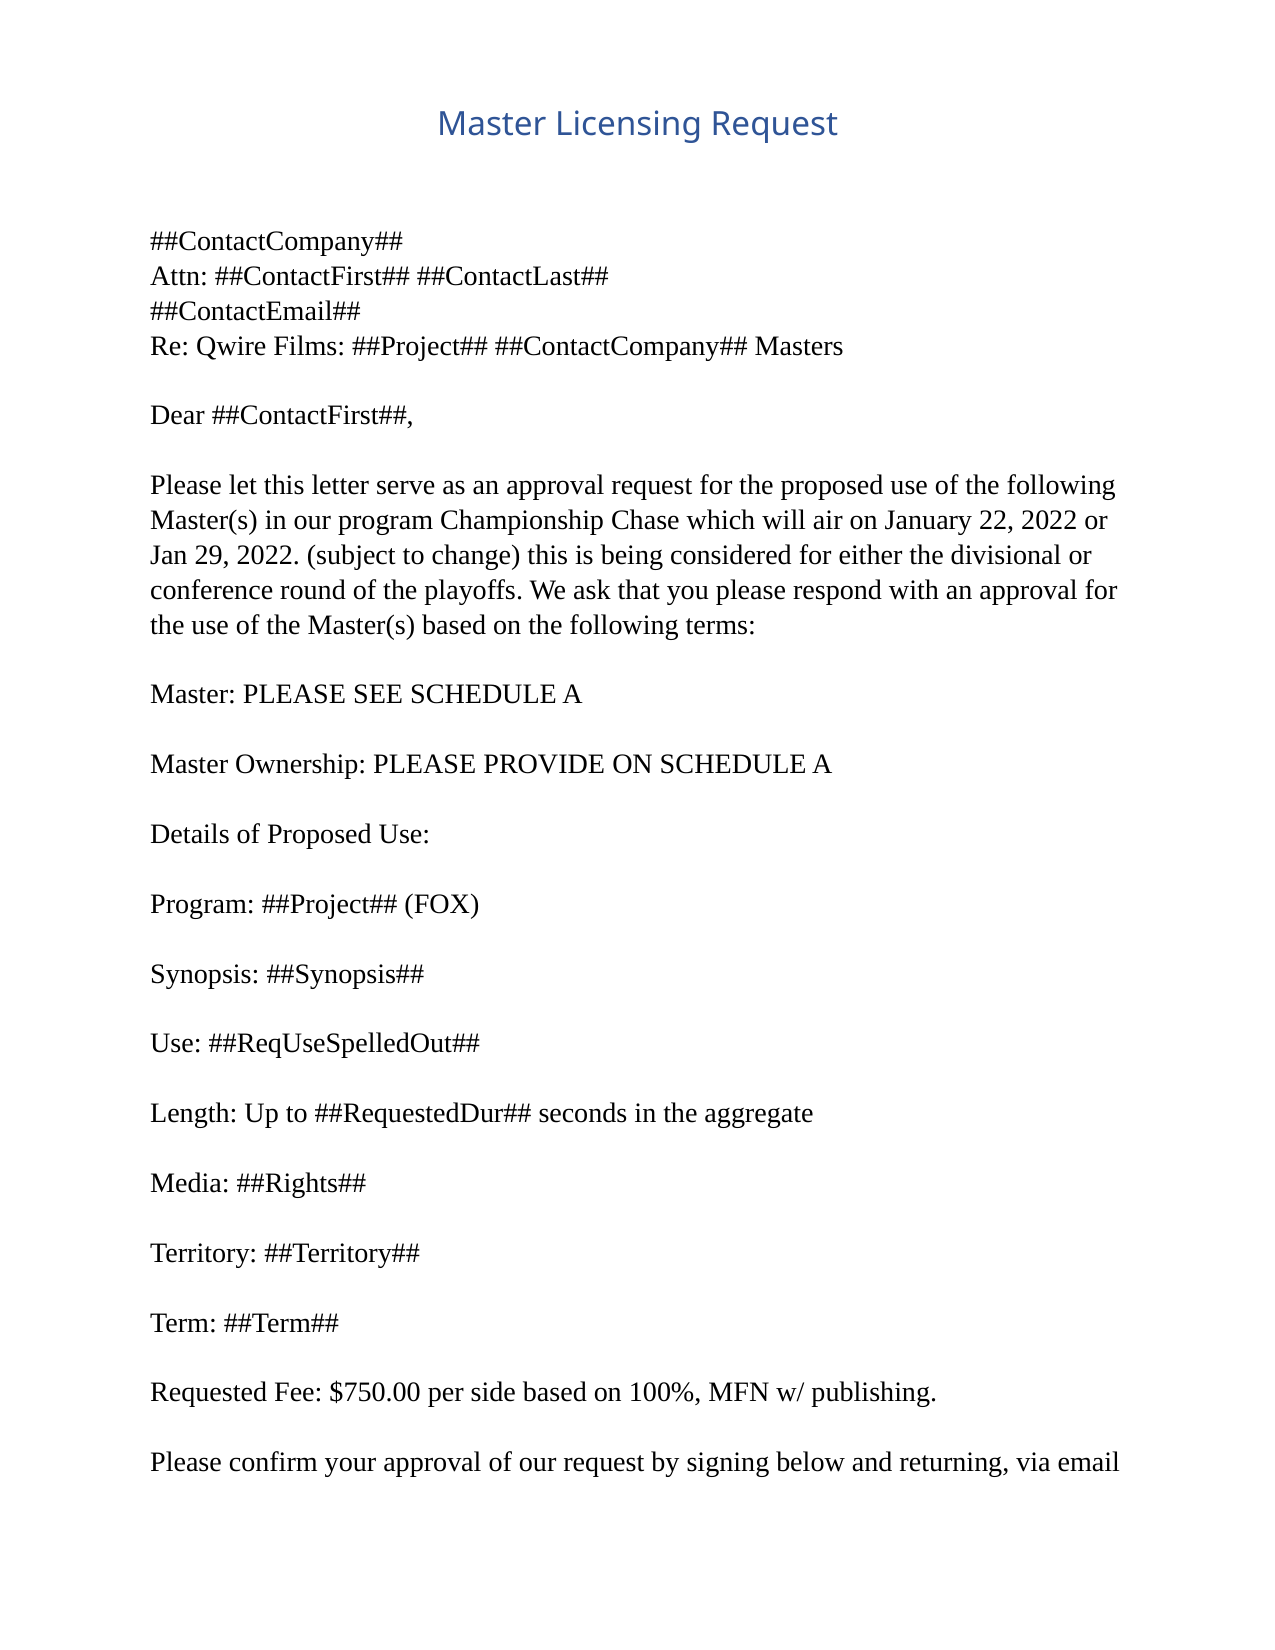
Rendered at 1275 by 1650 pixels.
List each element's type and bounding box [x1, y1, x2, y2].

text [150, 224, 1125, 1478]
